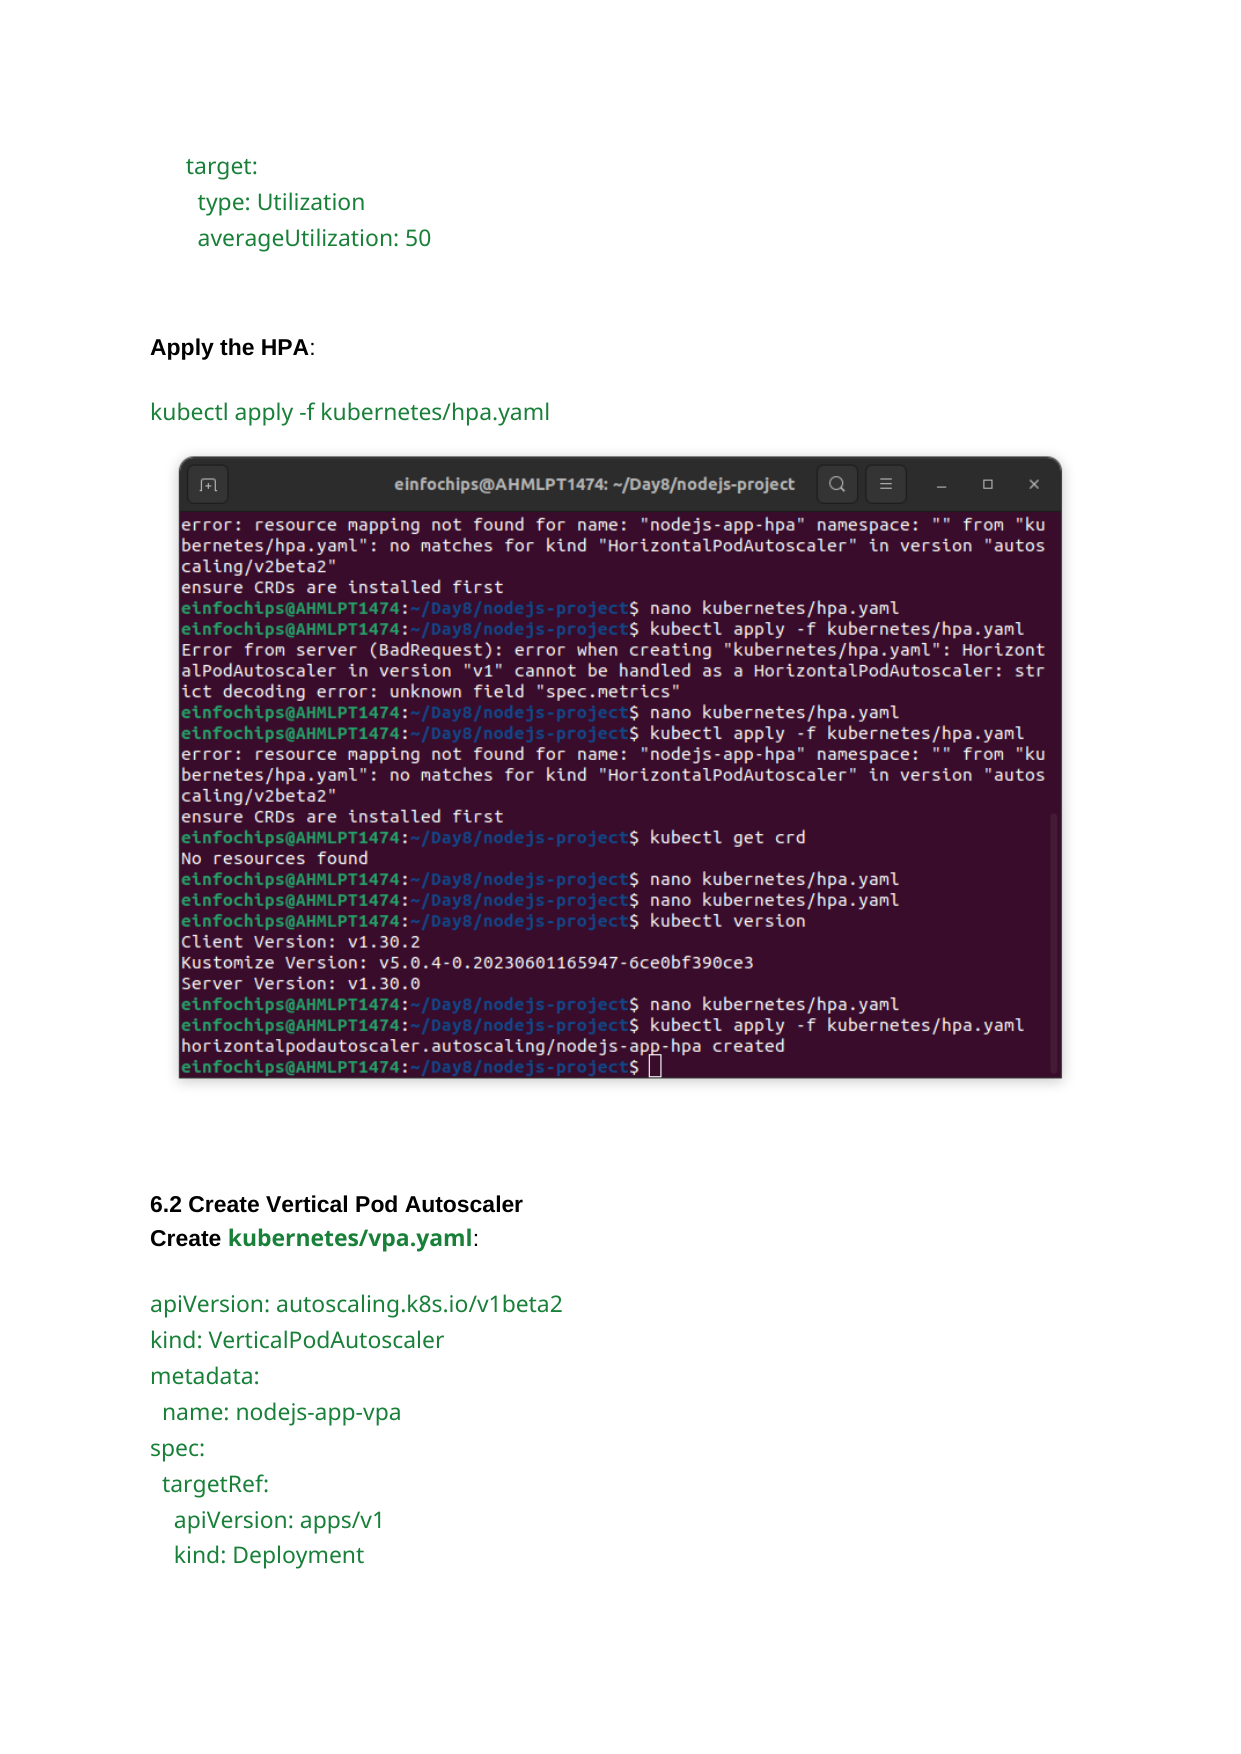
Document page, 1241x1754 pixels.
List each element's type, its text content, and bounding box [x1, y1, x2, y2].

text targetRef: [150, 1468, 1090, 1499]
text averageUtilization: 50 [150, 222, 1090, 253]
subtitle 6.2 Create Vertical Pod Autoscaler [150, 1191, 1090, 1218]
text Apply the HPA: kubectl apply -f kubernetes/hpa.yaml [150, 334, 1090, 427]
text kind: Deployment [150, 1539, 1090, 1571]
text spec: [150, 1432, 1090, 1463]
text metadata: [150, 1360, 1090, 1391]
text target: [150, 150, 1090, 181]
text kind: VerticalPodAutoscaler [150, 1324, 1090, 1355]
picture [150, 431, 1091, 1111]
text type: Utilization [150, 186, 1090, 217]
text Create kubernetes/vpa.yaml: apiVersion: autoscaling.k8s.io/v1beta2 [150, 1222, 1090, 1319]
text name: nodejs-app-vpa [150, 1396, 1090, 1427]
text apiVersion: apps/v1 [150, 1503, 1090, 1535]
